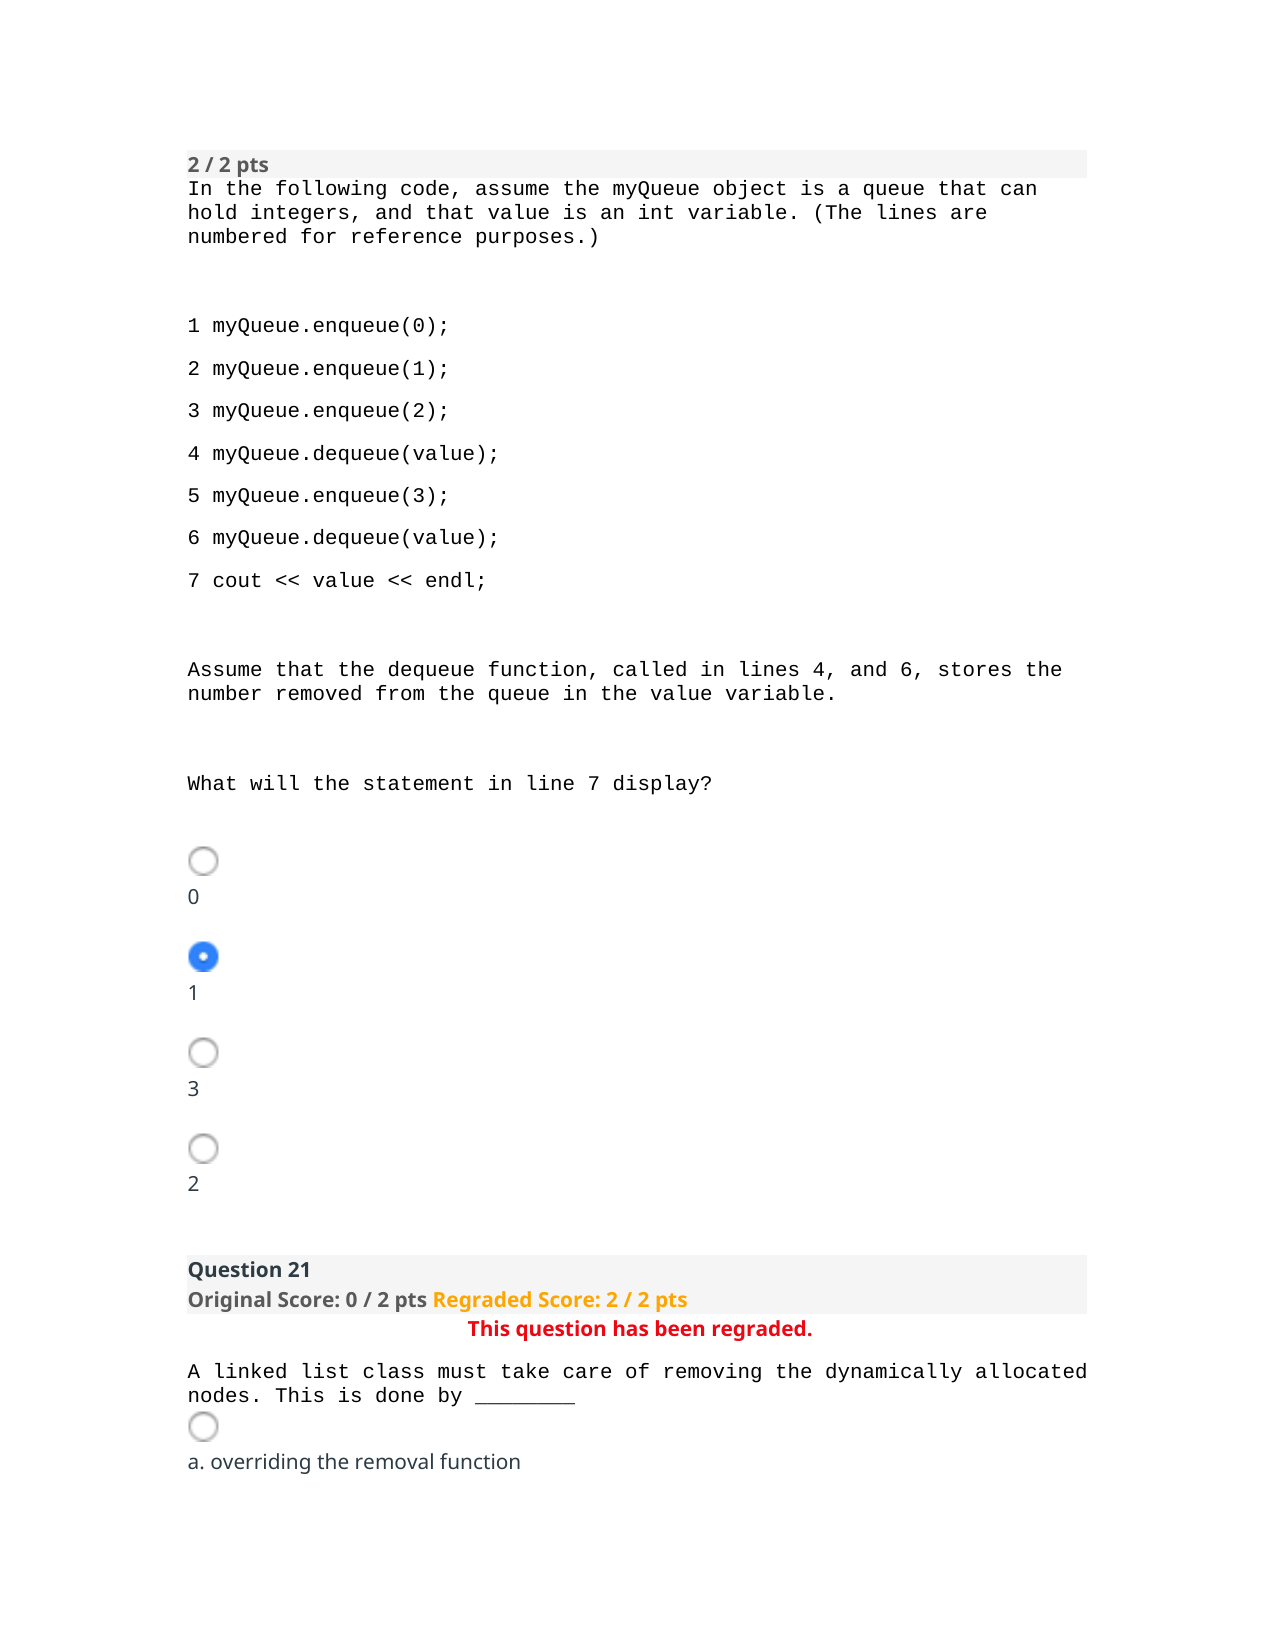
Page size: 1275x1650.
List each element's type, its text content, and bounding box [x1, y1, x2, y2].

text 5 myQueue.enqueue(3); [187, 485, 1087, 508]
text Original Score: 0 / 2 pts Regraded Score: 2 / 2 pts [187, 1286, 1087, 1314]
text a. overriding the removal function [187, 1447, 1087, 1476]
text 2 / 2 pts [187, 150, 1087, 178]
picture [187, 843, 221, 876]
text Question 21 [187, 1255, 1087, 1283]
text 1 myQueue.enqueue(0); [187, 315, 1087, 339]
text 3 [187, 1074, 1087, 1102]
picture [187, 1408, 221, 1442]
text 2 [187, 1169, 1087, 1198]
text 6 myQueue.dequeue(value); [187, 527, 1087, 551]
text 7 cout << value << endl; [187, 570, 1087, 593]
text A linked list class must take care of removing the dynamically allocated nodes. This is done by ________ [187, 1361, 1087, 1408]
text 1 [187, 978, 1087, 1006]
picture [187, 1034, 221, 1068]
text 0 [187, 882, 1087, 911]
picture [187, 1130, 221, 1164]
text 3 myQueue.enqueue(2); [187, 400, 1087, 424]
text What will the statement in line 7 display? [187, 772, 1087, 796]
text Assume that the dequeue function, called in lines 4, and 6, stores the number removed from the queue in the value variable. [187, 659, 1087, 707]
picture [187, 939, 221, 972]
text In the following code, assume the myQueue object is a queue that can hold integers, and that value is an int variable. (The lines are numbered for reference purposes.) [187, 178, 1087, 249]
text 2 myQueue.enqueue(1); [187, 358, 1087, 381]
text This question has been regraded. [187, 1314, 1087, 1342]
text 4 myQueue.dequeue(value); [187, 442, 1087, 466]
